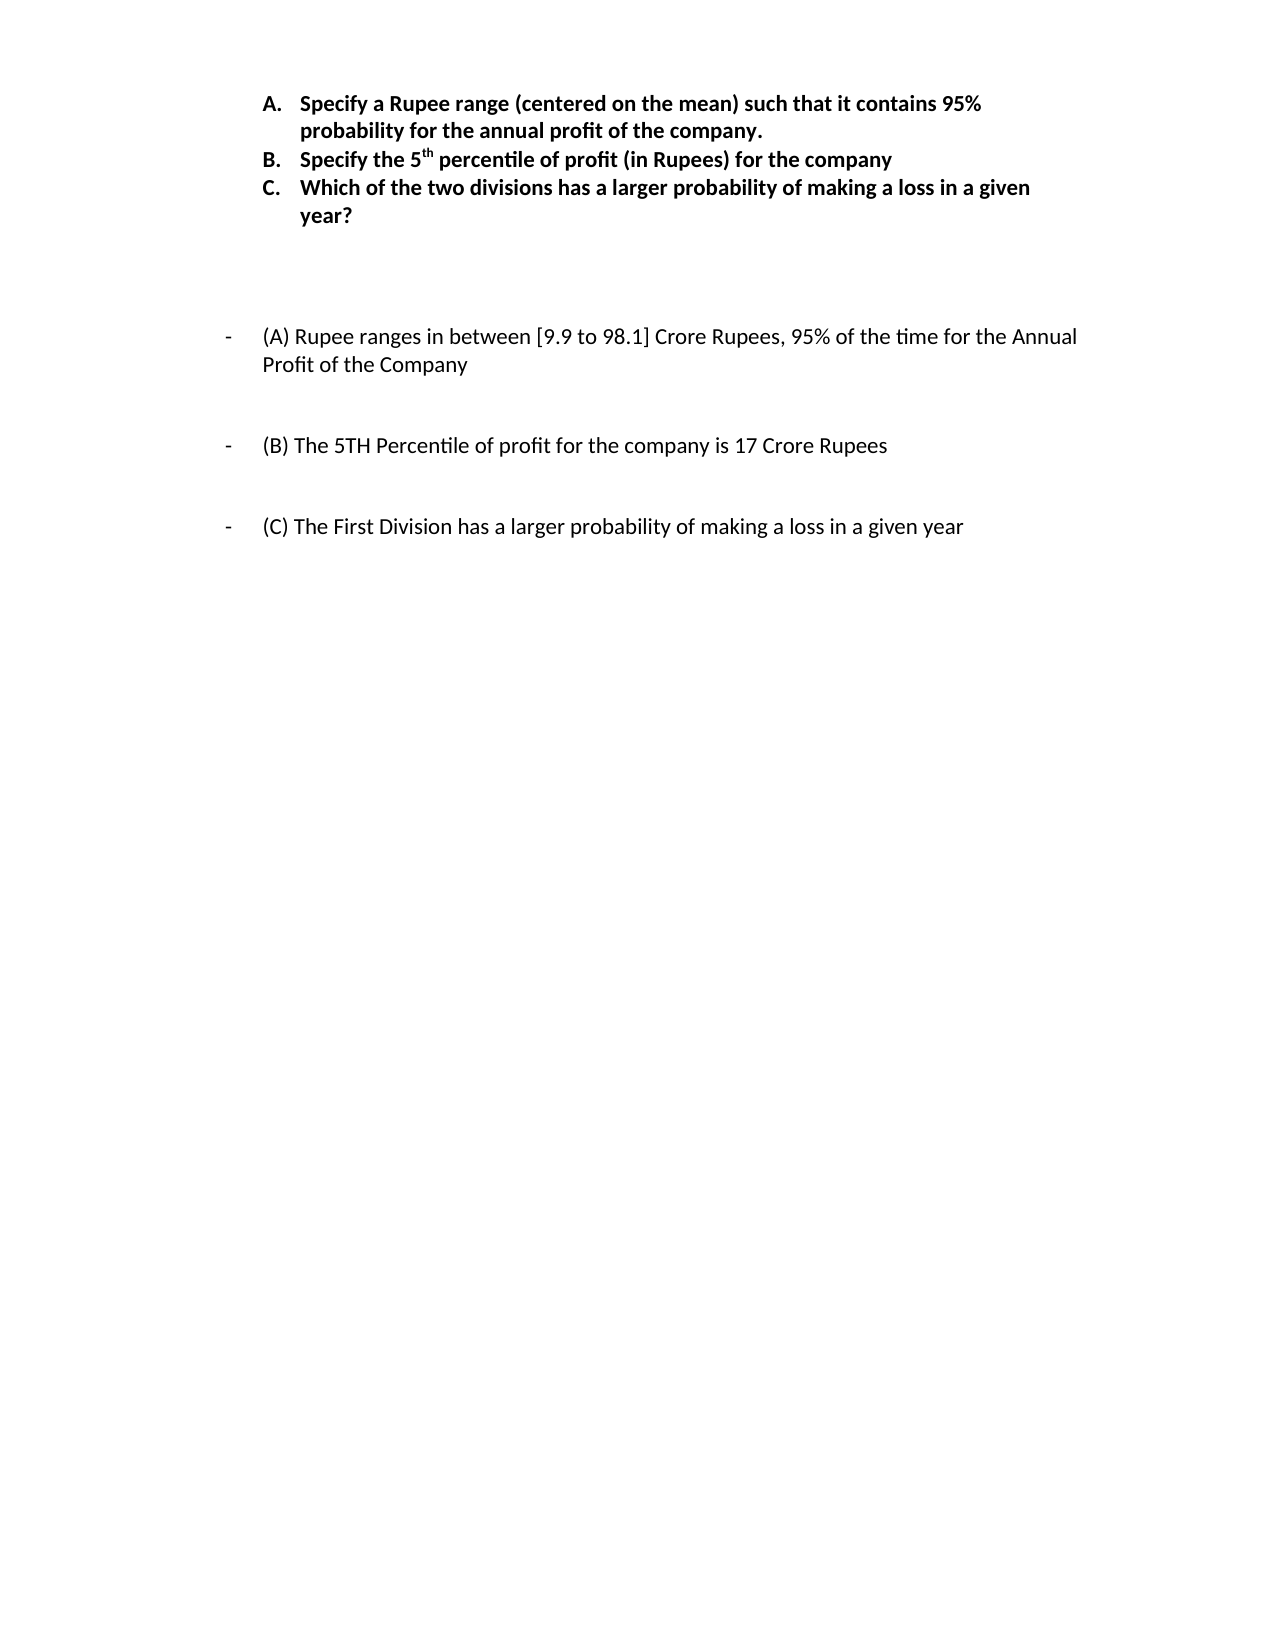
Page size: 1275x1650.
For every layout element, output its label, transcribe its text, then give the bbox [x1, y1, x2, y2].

list (A) Rupee ranges in between [9.9 to 98.1] Crore Rupees, 95% of the time for the Annual Profit of the Company [225, 322, 1087, 378]
list (B) The 5TH Percentile of profit for the company is 17 Crore Rupees [225, 431, 1087, 459]
list Specify the 5th percentile of profit (in Rupees) for the company [262, 145, 1087, 173]
list Specify a Rupee range (centered on the mean) such that it contains 95% probability for the annual profit of the company. [262, 89, 1087, 145]
list (C) The First Division has a larger probability of making a loss in a given year [225, 512, 1087, 540]
list Which of the two divisions has a larger probability of making a loss in a given year? [262, 173, 1087, 229]
